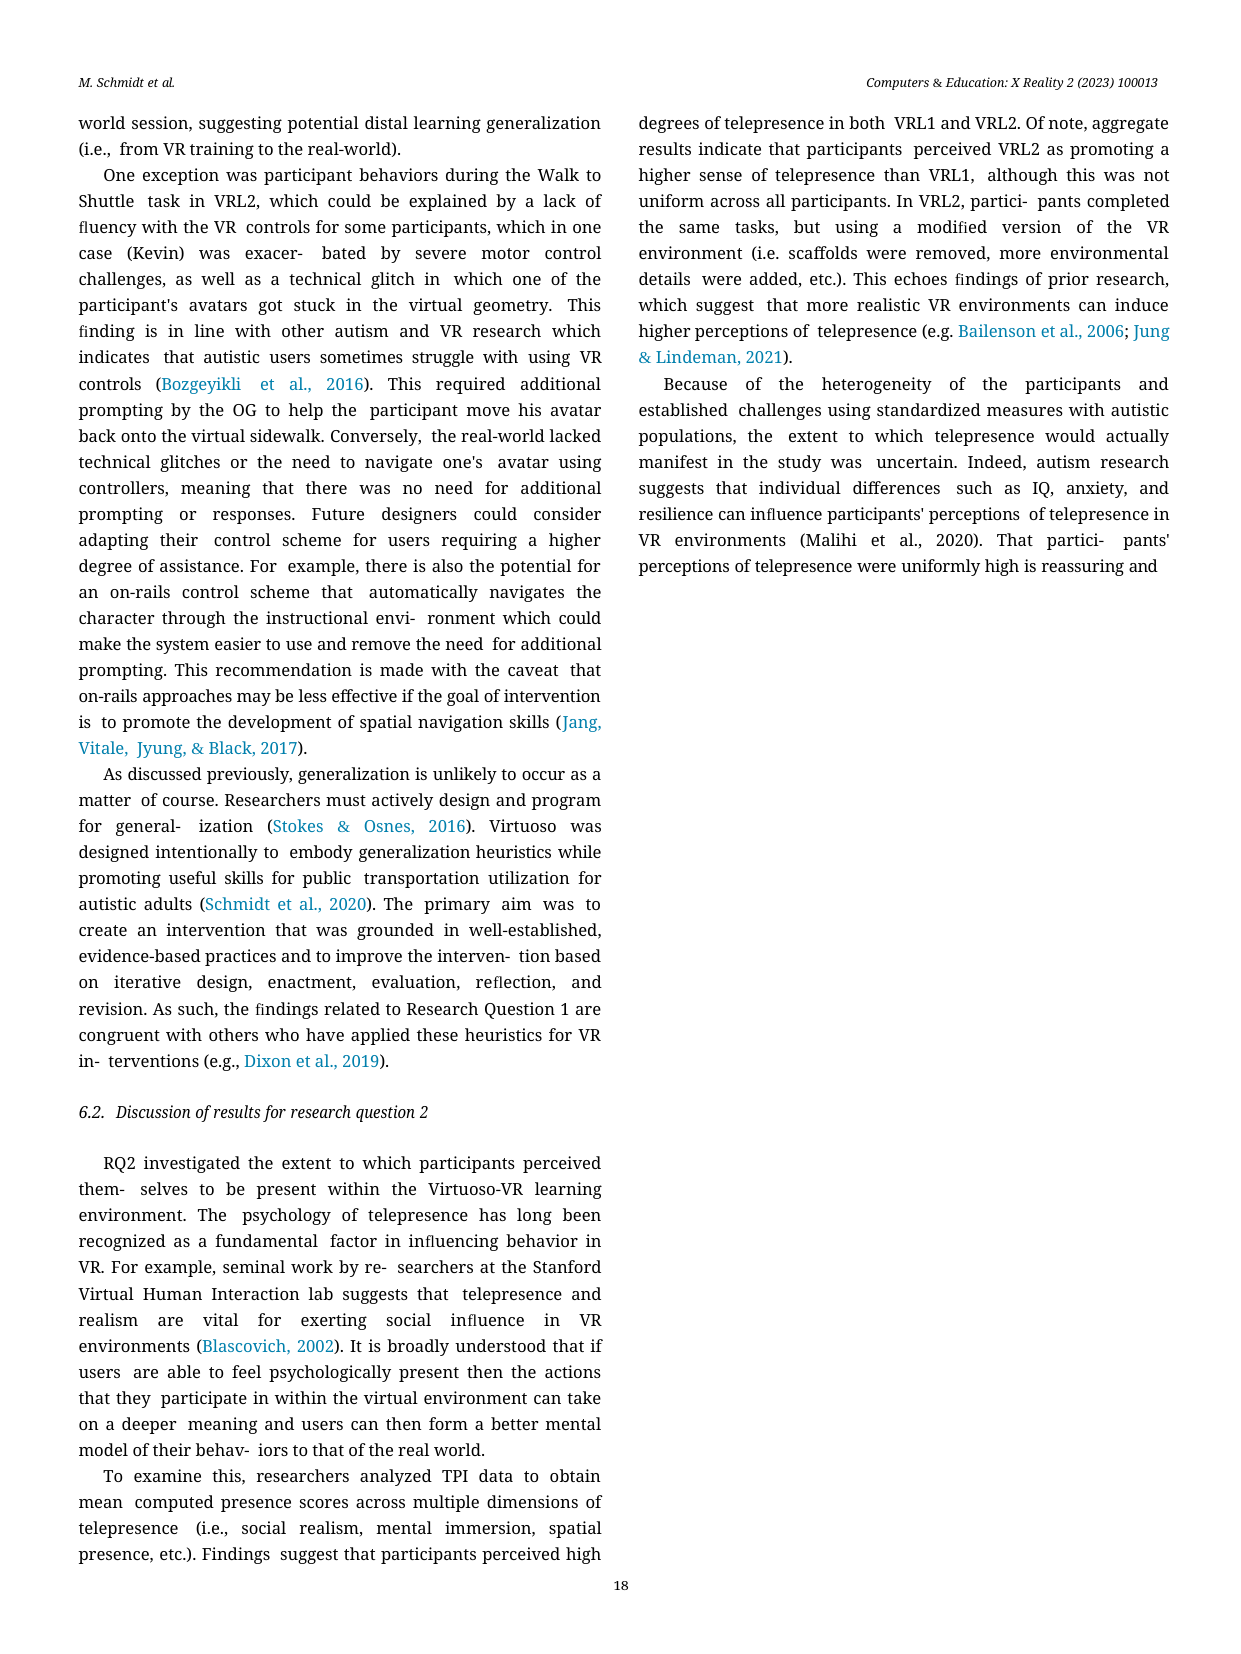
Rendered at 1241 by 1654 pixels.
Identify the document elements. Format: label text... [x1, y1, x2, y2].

text As discussed previously, generalization is unlikely to occur as a matter of course. Researchers must actively design and program for general- ization (Stokes & Osnes, 2016). Virtuoso was designed intentionally to embody generalization heuristics while promoting useful skills for public transportation utilization for autistic adults (Schmidt et al., 2020). The primary aim was to create an intervention that was grounded in well-established, evidence-based practices and to improve the interven- tion based on iterative design, enactment, evaluation, reflection, and revision. As such, the findings related to Research Question 1 are congruent with others who have applied these heuristics for VR in- terventions (e.g., Dixon et al., 2019). [78, 763, 602, 1072]
picture [245, 1055, 251, 1065]
text world session, suggesting potential distal learning generalization (i.e., from VR training to the real-world). [78, 112, 601, 161]
text RQ2 investigated the extent to which participants perceived them- selves to be present within the Virtuoso-VR learning environment. The psychology of telepresence has long been recognized as a fundamental factor in influencing behavior in VR. For example, seminal work by re- searchers at the Stanford Virtual Human Interaction lab suggests that telepresence and realism are vital for exerting social influence in VR environments (Blascovich, 2002). It is broadly understood that if users are able to feel psychologically present then the actions that they participate in within the virtual environment can take on a deeper meaning and users can then form a better mental model of their behav- iors to that of the real world. [78, 1152, 602, 1461]
list Discussion of results for research question 2 [78, 1101, 606, 1123]
text One exception was participant behaviors during the Walk to Shuttle task in VRL2, which could be explained by a lack of fluency with the VR controls for some participants, which in one case (Kevin) was exacer- bated by severe motor control challenges, as well as a technical glitch in which one of the participant's avatars got stuck in the virtual geometry. This finding is in line with other autism and VR research which indicates that autistic users sometimes struggle with using VR controls (Bozgeyikli et al., 2016). This required additional prompting by the OG to help the participant move his avatar back onto the virtual sidewalk. Conversely, the real-world lacked technical glitches or the need to navigate one's avatar using controllers, meaning that there was no need for additional prompting or responses. Future designers could consider adapting their control scheme for users requiring a higher degree of assistance. For example, there is also the potential for an on-rails control scheme that automatically navigates the character through the instructional envi- ronment which could make the system easier to use and remove the need for additional prompting. This recommendation is made with the caveat that on-rails approaches may be less effective if the goal of intervention is to promote the development of spatial navigation skills (Jang, Vitale, Jyung, & Black, 2017). [78, 164, 602, 759]
text To examine this, researchers analyzed TPI data to obtain mean computed presence scores across multiple dimensions of telepresence (i.e., social realism, mental immersion, spatial presence, etc.). Findings suggest that participants perceived high degrees of telepresence in both VRL1 and VRL2. Of note, aggregate results indicate that participants perceived VRL2 as promoting a higher sense of telepresence than VRL1, although this was not uniform across all participants. In VRL2, partici- pants completed the same tasks, but using a modified version of the VR environment (i.e. scaffolds were removed, more environmental details were added, etc.). This echoes findings of prior research, which suggest that more realistic VR environments can induce higher perceptions of telepresence (e.g. Bailenson et al., 2006; Jung & Lindeman, 2021). [78, 1464, 602, 1565]
text To examine this, researchers analyzed TPI data to obtain mean computed presence scores across multiple dimensions of telepresence (i.e., social realism, mental immersion, spatial presence, etc.). Findings suggest that participants perceived high degrees of telepresence in both VRL1 and VRL2. Of note, aggregate results indicate that participants perceived VRL2 as promoting a higher sense of telepresence than VRL1, although this was not uniform across all participants. In VRL2, partici- pants completed the same tasks, but using a modified version of the VR environment (i.e. scaffolds were removed, more environmental details were added, etc.). This echoes findings of prior research, which suggest that more realistic VR environments can induce higher perceptions of telepresence (e.g. Bailenson et al., 2006; Jung & Lindeman, 2021). [638, 112, 1169, 369]
text Because of the heterogeneity of the participants and established challenges using standardized measures with autistic populations, the extent to which telepresence would actually manifest in the study was uncertain. Indeed, autism research suggests that individual differences such as IQ, anxiety, and resilience can influence participants' perceptions of telepresence in VR environments (Malihi et al., 2020). That partici- pants' perceptions of telepresence were uniformly high is reassuring and [638, 372, 1169, 577]
